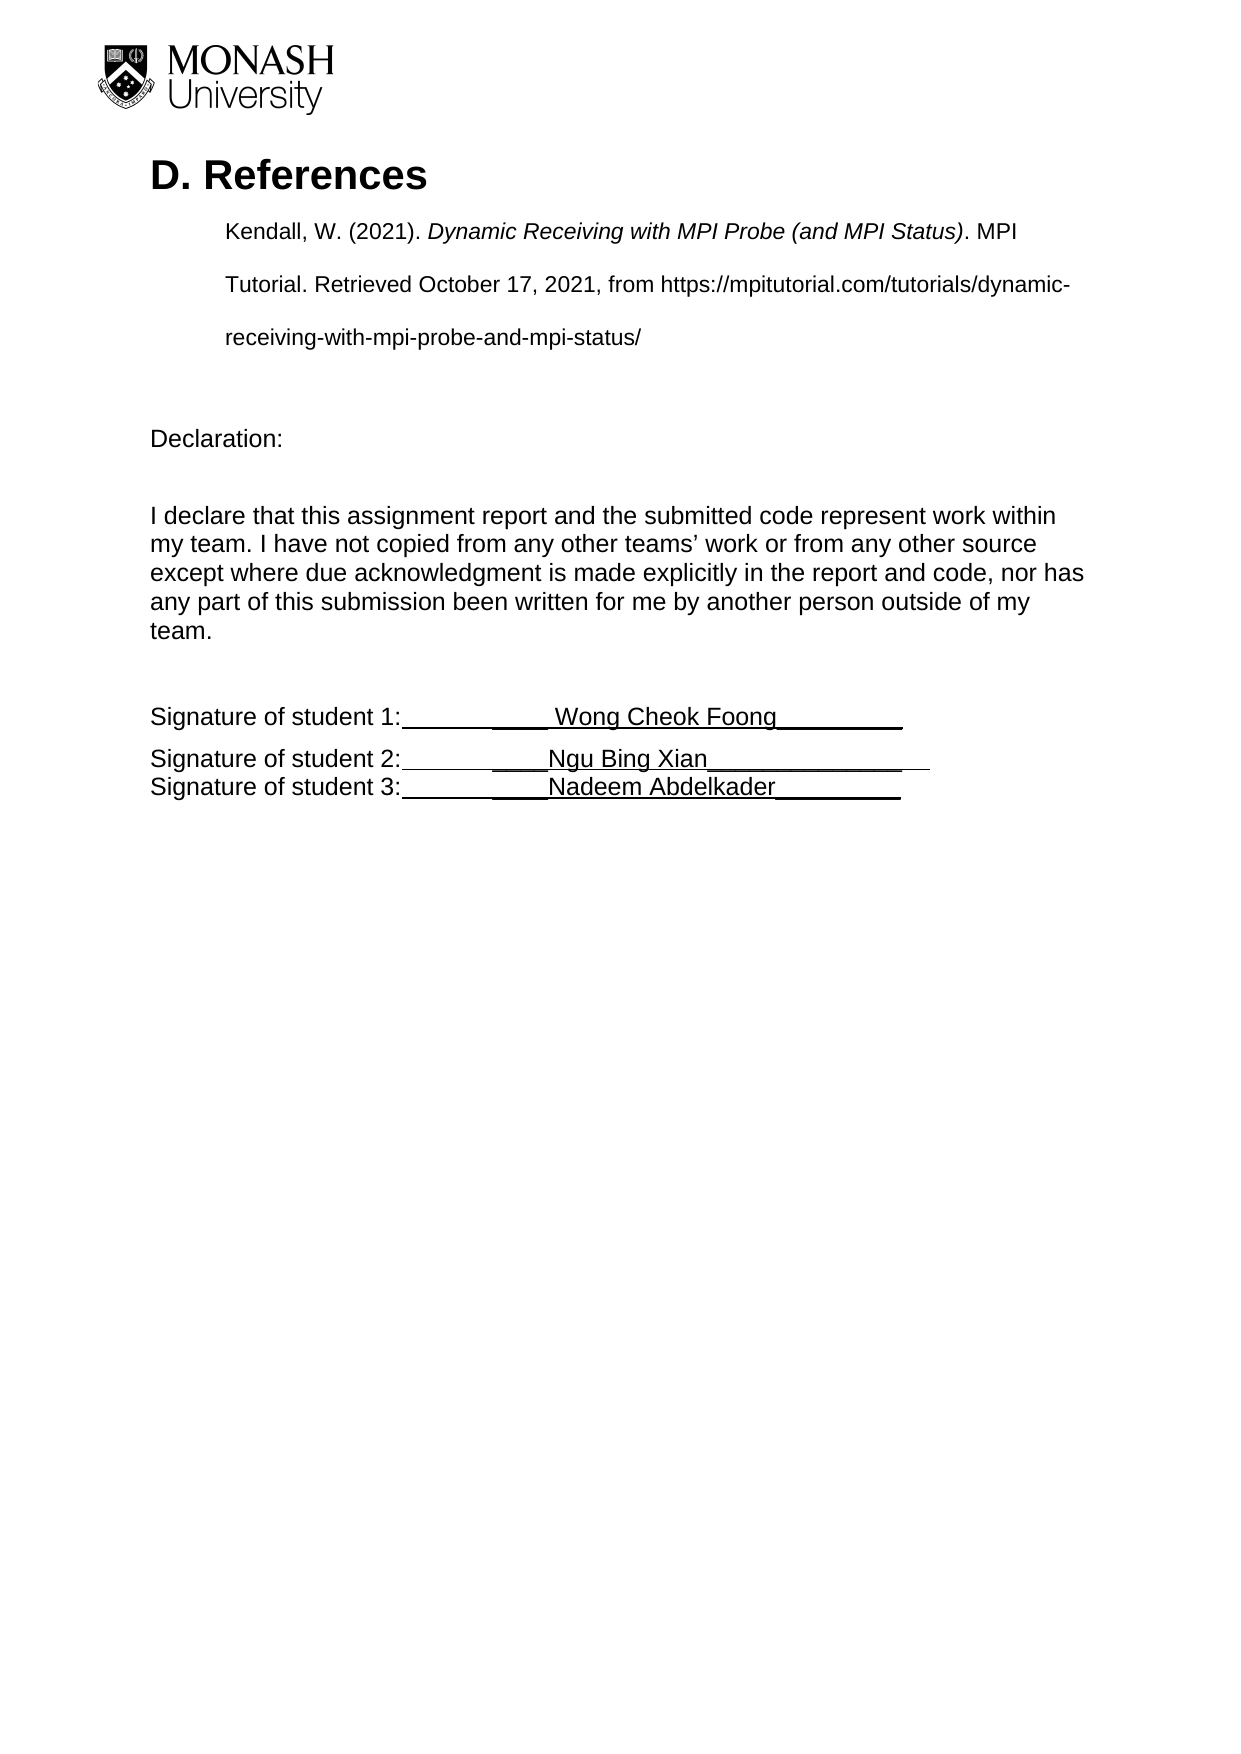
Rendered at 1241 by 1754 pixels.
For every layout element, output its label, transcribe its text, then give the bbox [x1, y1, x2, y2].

text D. References [150, 150, 1090, 198]
picture [97, 45, 334, 115]
text I declare that this assignment report and the submitted code represent work within my team. I have not copied from any other teams’ work or from any other source except where due acknowledgment is made explicitly in the report and code, nor has any part of this submission been written for me by another person outside of my team. [150, 501, 1090, 644]
text Signature of student 1: ____ Wong Cheok Foong_________ [150, 702, 1090, 731]
text Declaration: [150, 424, 1090, 453]
text Signature of student 2: ____Ngu Bing Xian______________ [150, 743, 1090, 772]
text Kendall, W. (2021). Dynamic Receiving with MPI Probe (and MPI Status). MPI Tutorial. Retrieved October 17, 2021, from https://mpitutorial.com/tutorials/dynamic-receiving-with-mpi-probe-and-mpi-status/ [225, 218, 1090, 350]
text Signature of student 3: ____Nadeem Abdelkader_________ [150, 772, 1090, 801]
